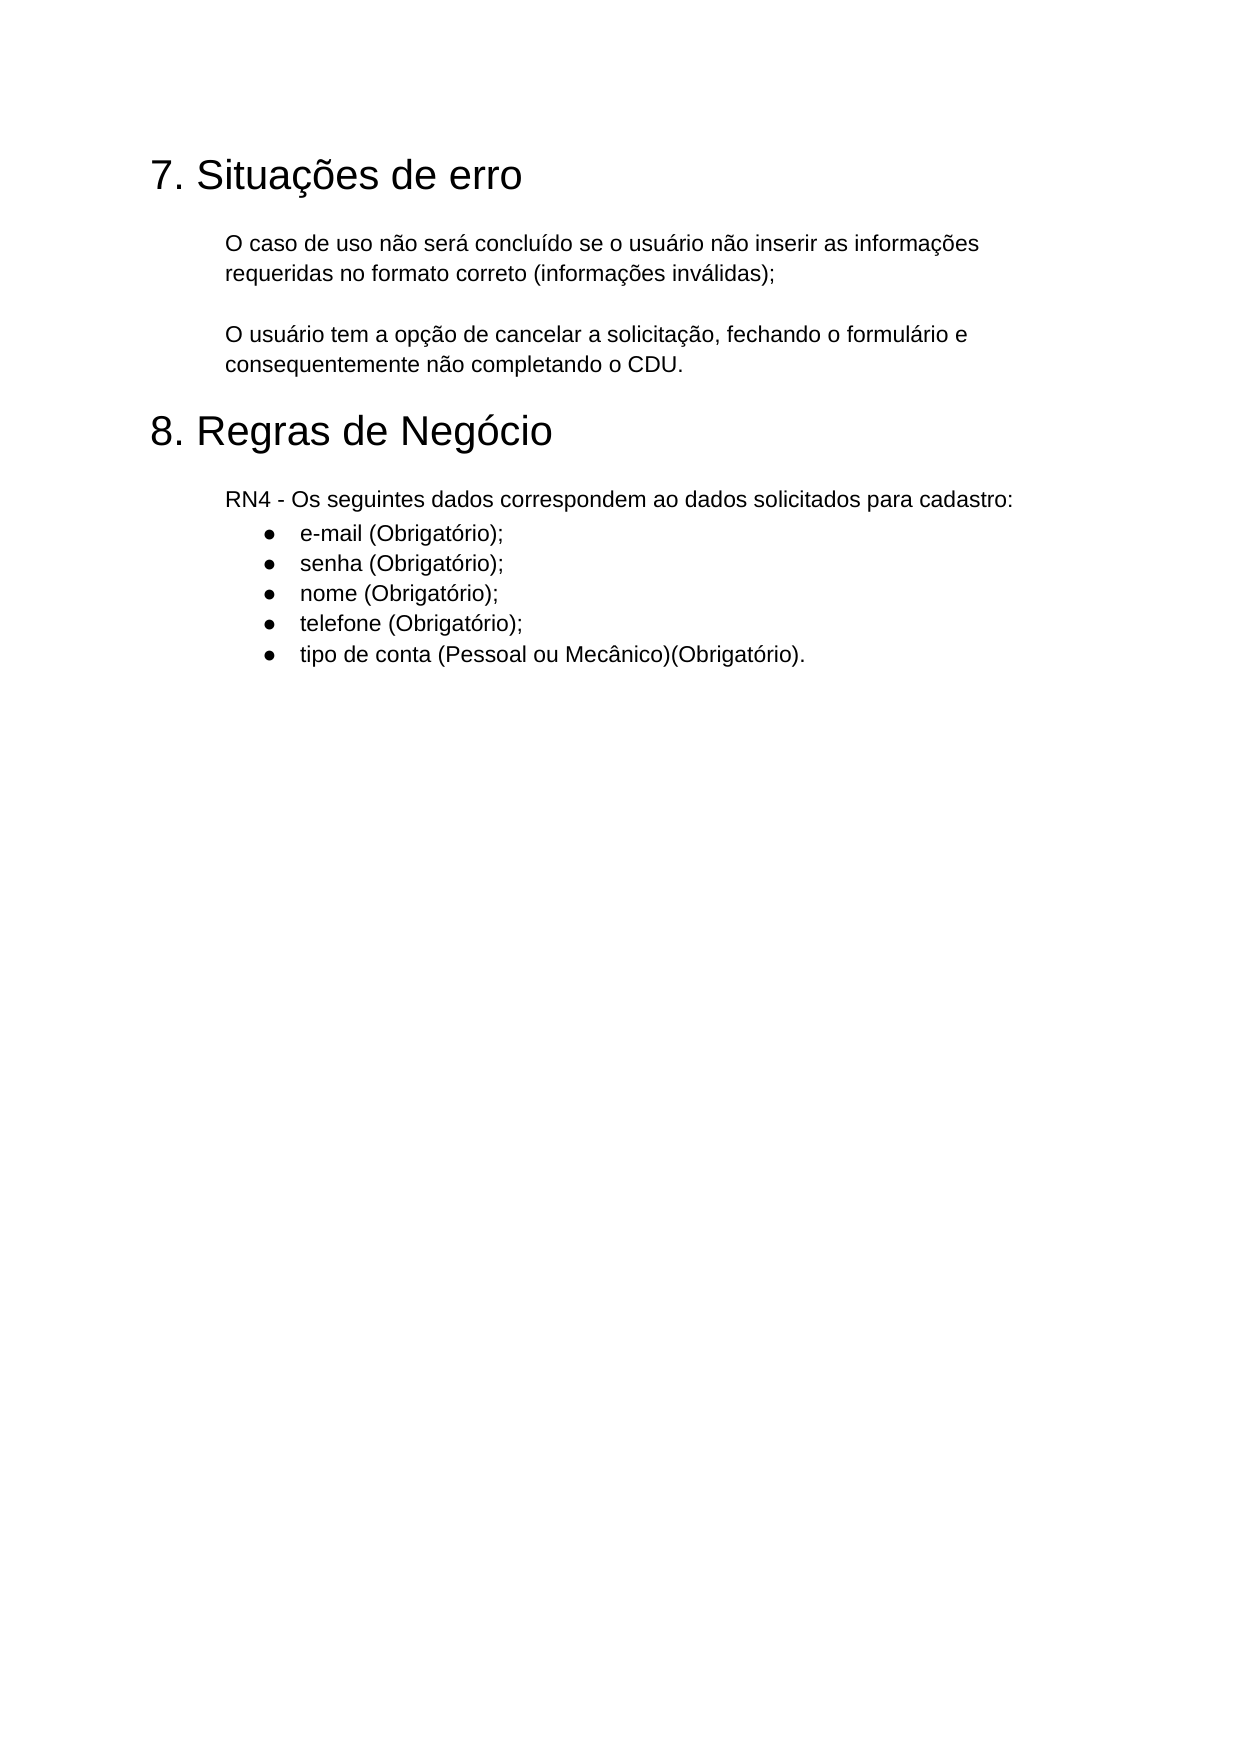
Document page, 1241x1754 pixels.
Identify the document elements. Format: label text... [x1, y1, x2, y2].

list nome (Obrigatório); [262, 580, 1090, 607]
text RN4 - Os seguintes dados correspondem ao dados solicitados para cadastro: [150, 486, 1090, 513]
list tipo de conta (Pessoal ou Mecânico)(Obrigatório). [262, 641, 1090, 667]
text O usuário tem a opção de cancelar a solicitação, fechando o formulário e consequentemente não completando o CDU. [225, 321, 1090, 377]
text O caso de uso não será concluído se o usuário não inserir as informações requeridas no formato correto (informações inválidas); [225, 230, 1090, 287]
list e-mail (Obrigatório); [262, 520, 1090, 546]
list senha (Obrigatório); [262, 550, 1090, 576]
text 7. Situações de erro [150, 150, 1090, 198]
text 8. Regras de Negócio [150, 406, 1090, 454]
list telefone (Obrigatório); [262, 610, 1090, 637]
